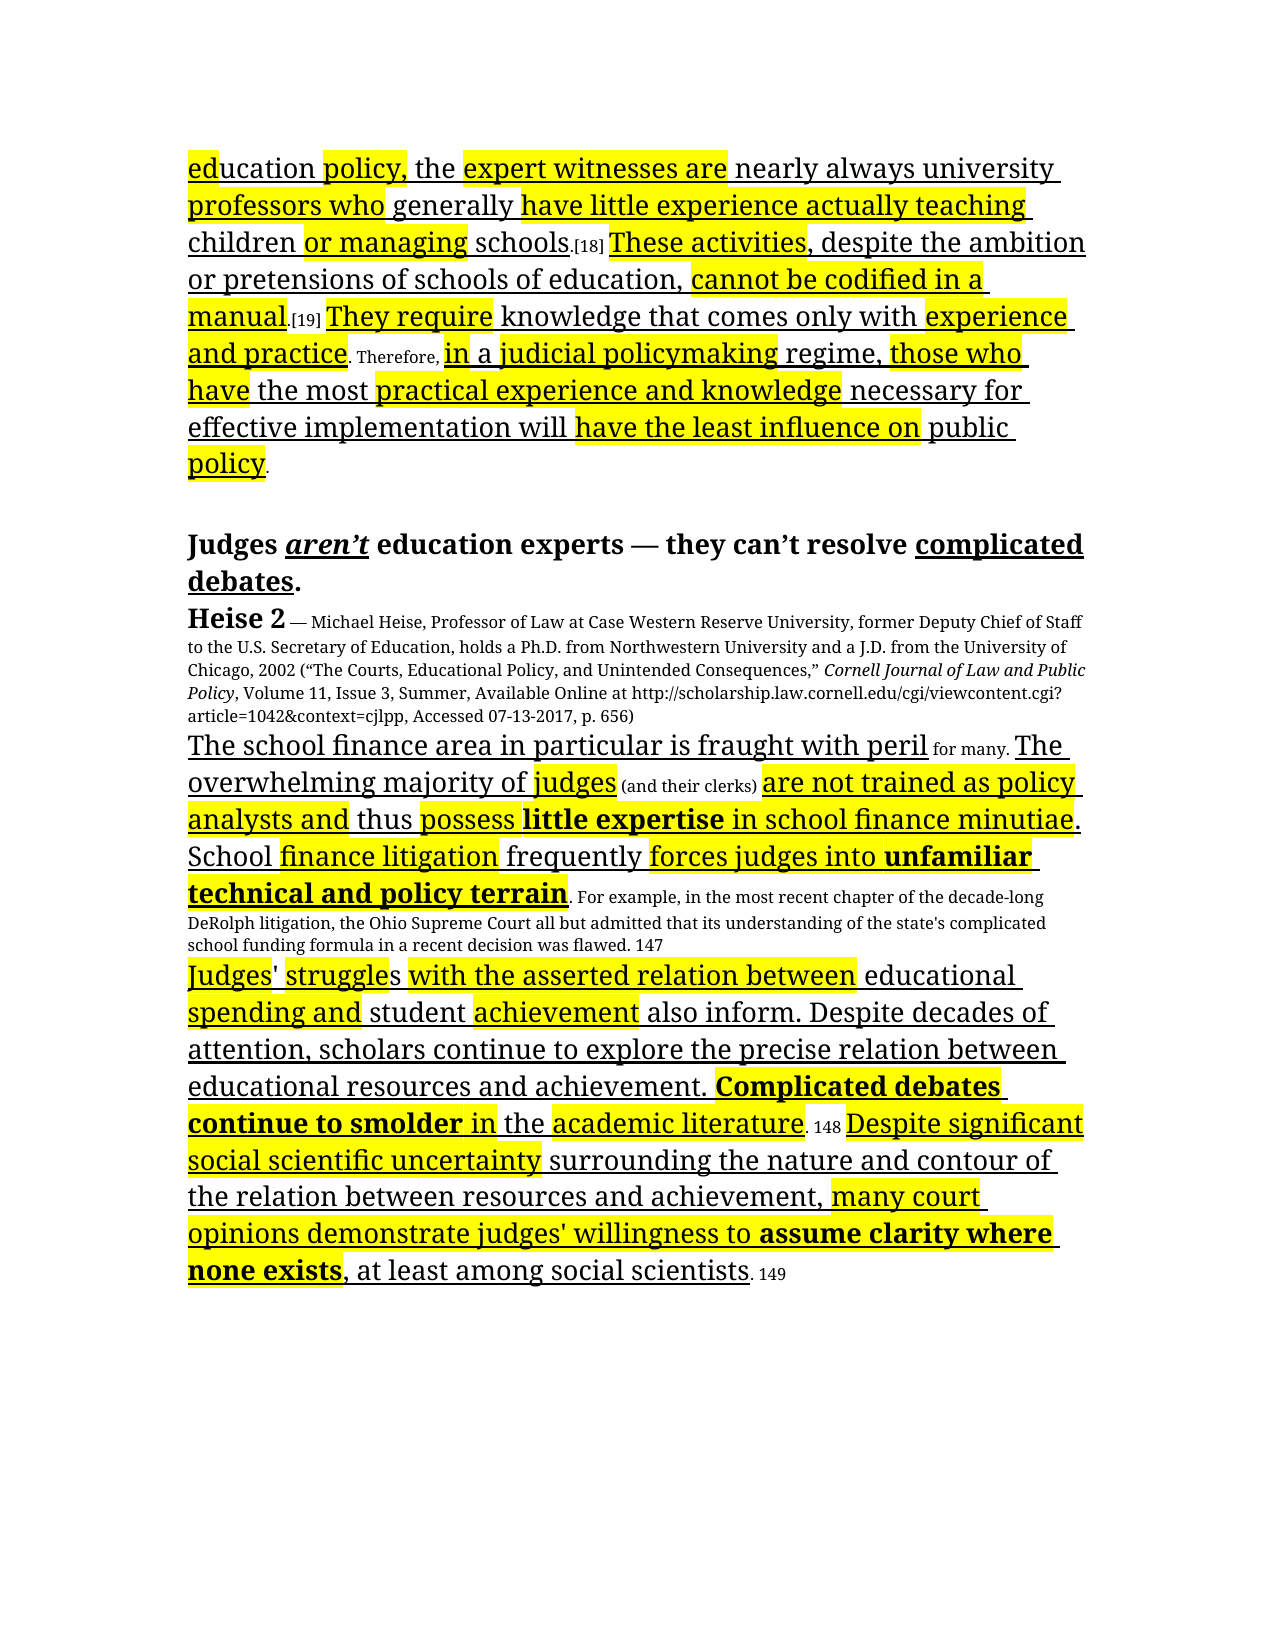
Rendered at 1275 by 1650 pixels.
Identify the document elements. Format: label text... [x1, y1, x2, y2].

text Judges' struggles with the asserted relation between educational spending and student achievement also inform. Despite decades of attention, scholars continue to explore the precise relation between educational resources and achievement. Complicated debates continue to smolder in the academic literature. 148 Despite significant social scientific uncertainty surrounding the nature and contour of the relation between resources and achievement, many court opinions demonstrate judges' willingness to assume clarity where none exists, at least among social scientists. 149 [187, 957, 1087, 1288]
subtitle Judges aren’t education experts — they can’t resolve complicated debates. [187, 525, 1087, 599]
text The school finance area in particular is fraught with peril for many. The overwhelming majority of judges (and their clerks) are not trained as policy analysts and thus possess little expertise in school finance minutiae. School finance litigation frequently forces judges into unfamiliar technical and policy terrain. For example, in the most recent chapter of the decade-long DeRolph litigation, the Ohio Supreme Court all but admitted that its understanding of the state's complicated school funding formula in a recent decision was flawed. 147 [187, 727, 1087, 957]
text Heise 2 — Michael Heise, Professor of Law at Case Western Reserve University, former Deputy Chief of Staff to the U.S. Secretary of Education, holds a Ph.D. from Northwestern University and a J.D. from the University of Chicago, 2002 (“The Courts, Educational Policy, and Unintended Consequences,” Cornell Journal of Law and Public Policy, Volume 11, Issue 3, Summer, Available Online at http://scholarship.law.cornell.edu/cgi/viewcontent.cgi?article=1042&context=cjlpp, Accessed 07-13-2017, p. 656) [187, 599, 1087, 727]
